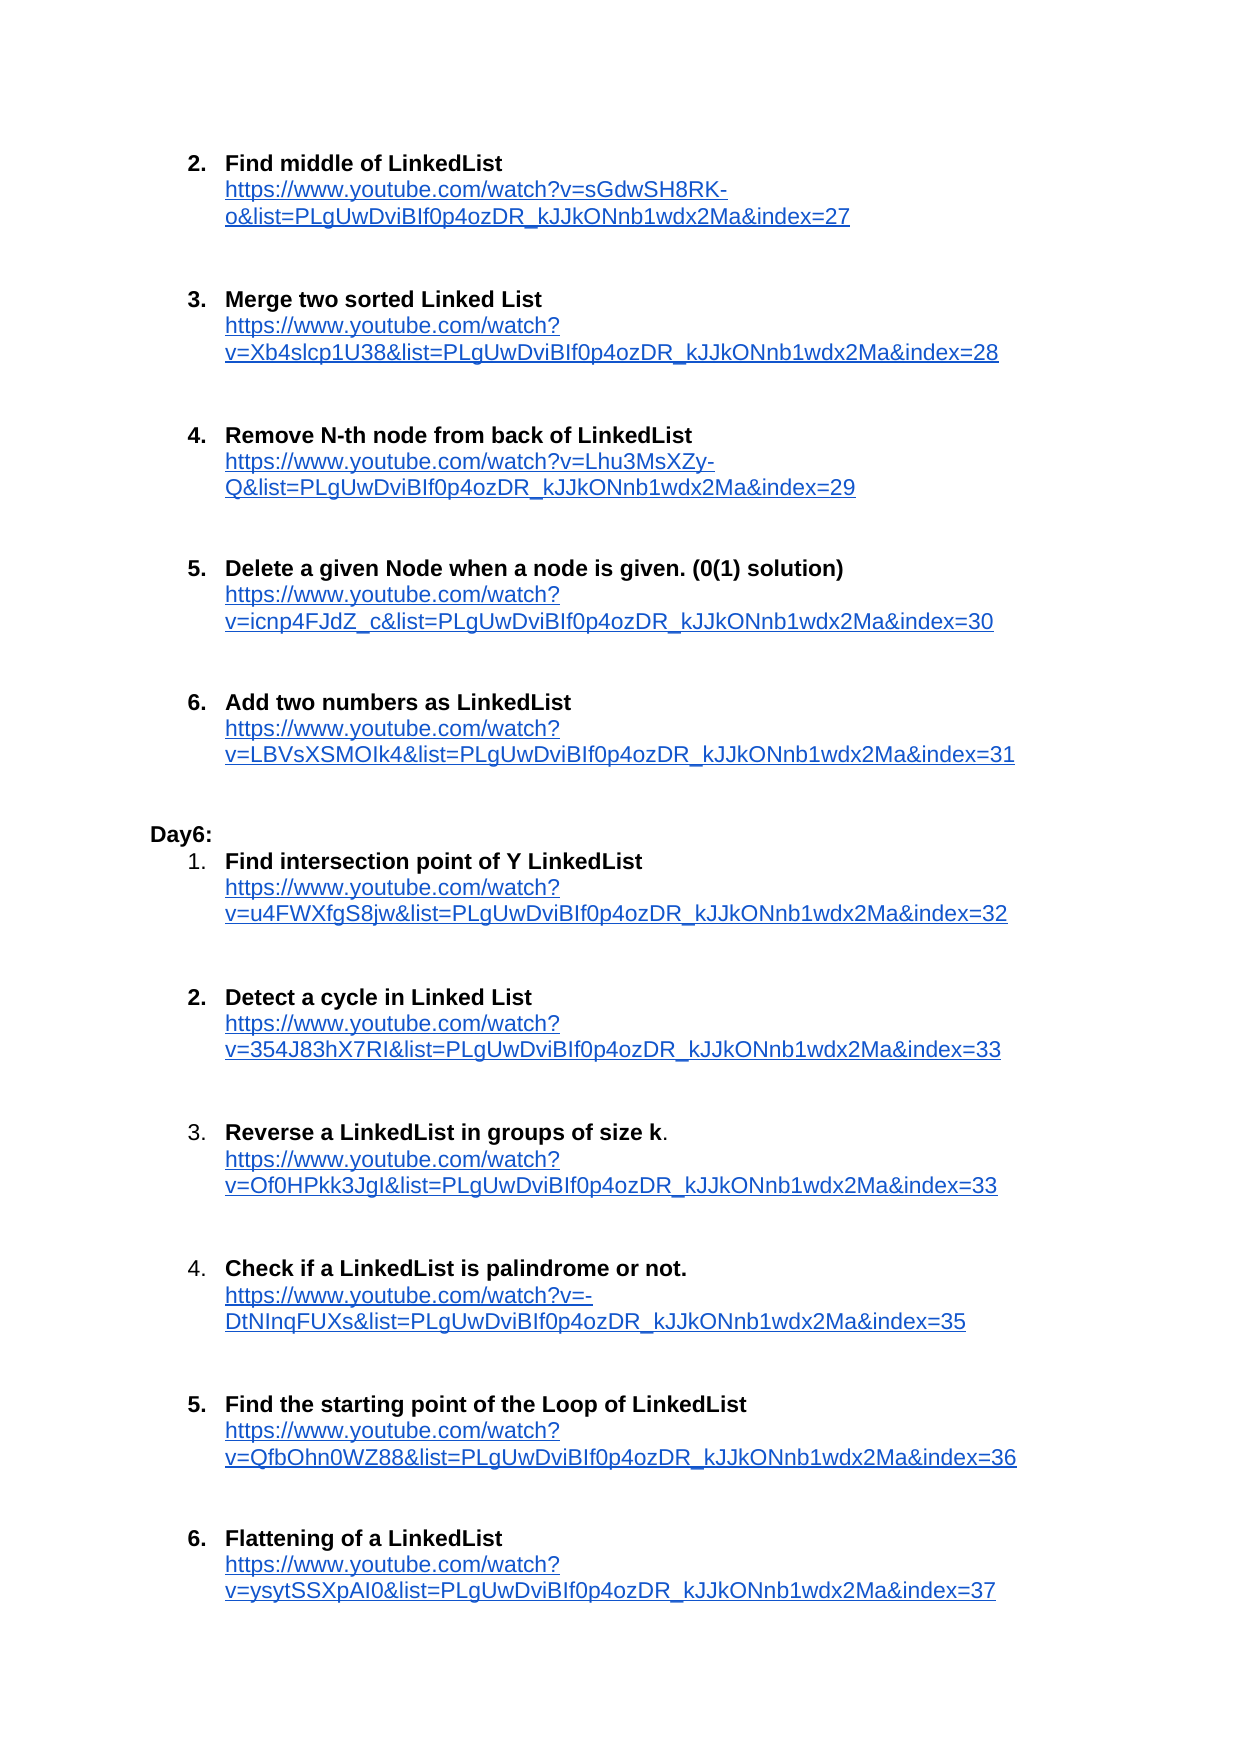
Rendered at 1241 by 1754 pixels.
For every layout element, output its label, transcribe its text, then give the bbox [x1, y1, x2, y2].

text https://www.youtube.com/watch?v=Xb4slcp1U38&list=PLgUwDviBIf0p4ozDR_kJJkONnb1wdx2Ma&index=28 [225, 312, 1090, 365]
text https://www.youtube.com/watch?v=u4FWXfgS8jw&list=PLgUwDviBIf0p4ozDR_kJJkONnb1wdx2Ma&index=32 [225, 874, 1090, 927]
list Remove N-th node from back of LinkedList [187, 422, 1090, 448]
text Day6: [150, 821, 1090, 848]
list Find the starting point of the Loop of LinkedList https://www.youtube.com/watch?v=QfbOhn0WZ88&list=PLgUwDviBIf0p4ozDR_kJJkONnb1wdx2Ma&index=36 [187, 1391, 1090, 1524]
list Check if a LinkedList is palindrome or not. [187, 1255, 1090, 1282]
text https://www.youtube.com/watch?v=Lhu3MsXZy-Q&list=PLgUwDviBIf0p4ozDR_kJJkONnb1wdx2Ma&index=29 [225, 448, 1090, 555]
list Detect a cycle in Linked List [187, 983, 1090, 1010]
text https://www.youtube.com/watch?v=icnp4FJdZ_c&list=PLgUwDviBIf0p4ozDR_kJJkONnb1wdx2Ma&index=30 [225, 581, 1090, 688]
list Find middle of LinkedList https://www.youtube.com/watch?v=sGdwSH8RK-o&list=PLgUwDviBIf0p4ozDR_kJJkONnb1wdx2Ma&index=27 [187, 150, 1090, 229]
list Delete a given Node when a node is given. (0(1) solution) [187, 555, 1090, 581]
list Find intersection point of Y LinkedList [187, 848, 1090, 874]
text https://www.youtube.com/watch?v=-DtNInqFUXs&list=PLgUwDviBIf0p4ozDR_kJJkONnb1wdx2Ma&index=35 [225, 1282, 1090, 1334]
text https://www.youtube.com/watch?v=Of0HPkk3JgI&list=PLgUwDviBIf0p4ozDR_kJJkONnb1wdx2Ma&index=33 [225, 1146, 1090, 1198]
list Flattening of a LinkedList https://www.youtube.com/watch?v=ysytSSXpAI0&list=PLgUwDviBIf0p4ozDR_kJJkONnb1wdx2Ma&index=37 [187, 1524, 1090, 1603]
list Add two numbers as LinkedList https://www.youtube.com/watch?v=LBVsXSMOIk4&list=PLgUwDviBIf0p4ozDR_kJJkONnb1wdx2Ma&index=31 [187, 688, 1090, 768]
text https://www.youtube.com/watch?v=354J83hX7RI&list=PLgUwDviBIf0p4ozDR_kJJkONnb1wdx2Ma&index=33 [225, 1010, 1090, 1063]
list Reverse a LinkedList in groups of size k. [187, 1119, 1090, 1146]
list Merge two sorted Linked List [187, 286, 1090, 312]
